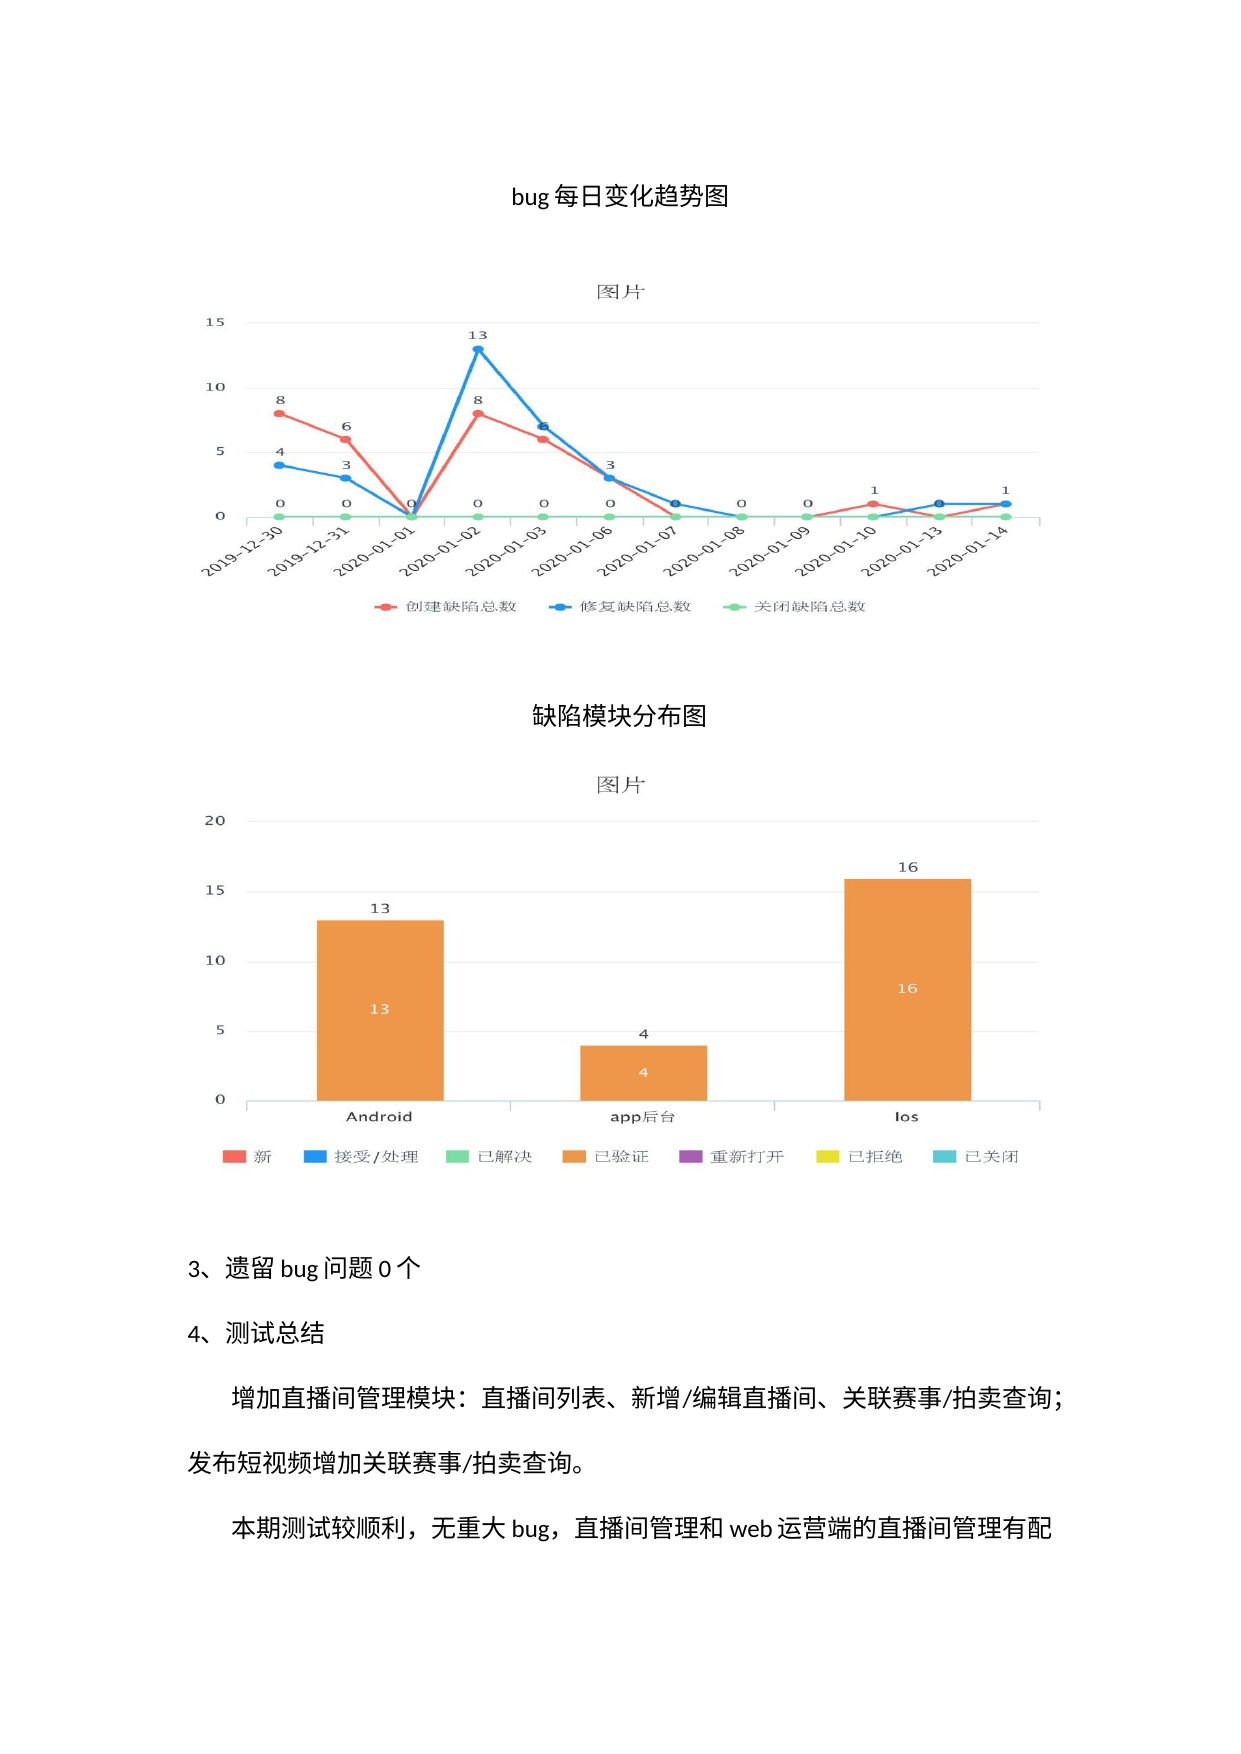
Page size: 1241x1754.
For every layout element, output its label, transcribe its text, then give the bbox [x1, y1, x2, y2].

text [187, 1494, 1053, 1559]
picture [188, 259, 1053, 649]
text bug每日变化趋势图 [187, 162, 1053, 227]
text 增加直播间管理模块：直播间列表、新增/编辑直播间、关联赛事/拍卖查询；发布短视频增加关联赛事/拍卖查询。 [187, 1364, 1053, 1494]
text 3、遗留bug问题0个 [187, 1234, 1053, 1299]
text 4、测试总结 [187, 1299, 1053, 1364]
picture [188, 747, 1053, 1207]
text 缺陷模块分布图 [187, 682, 1053, 747]
